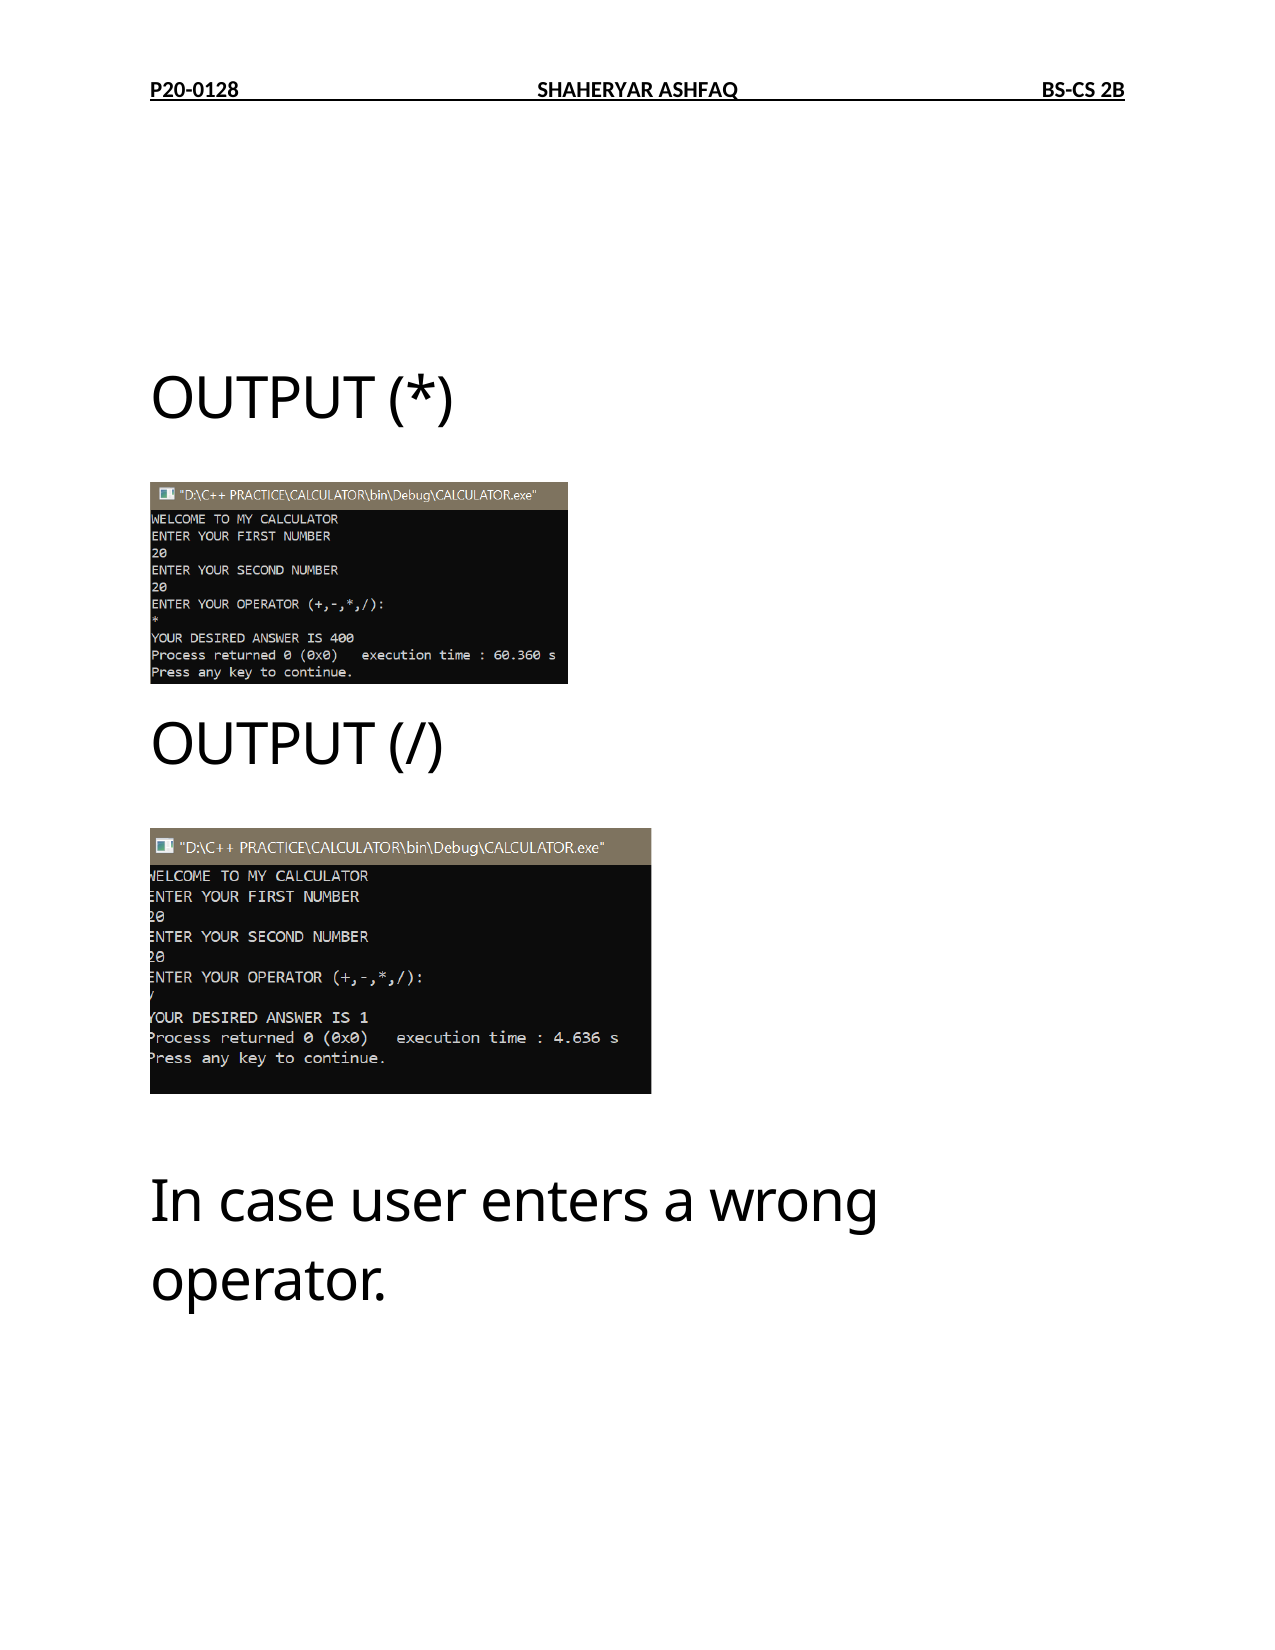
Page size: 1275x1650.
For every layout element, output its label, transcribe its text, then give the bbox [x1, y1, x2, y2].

title OUTPUT (*) [150, 356, 1125, 435]
title In case user enters a wrong operator. [150, 1159, 1125, 1318]
title OUTPUT (/) [150, 702, 1125, 782]
picture [150, 482, 568, 684]
picture [150, 828, 652, 1094]
